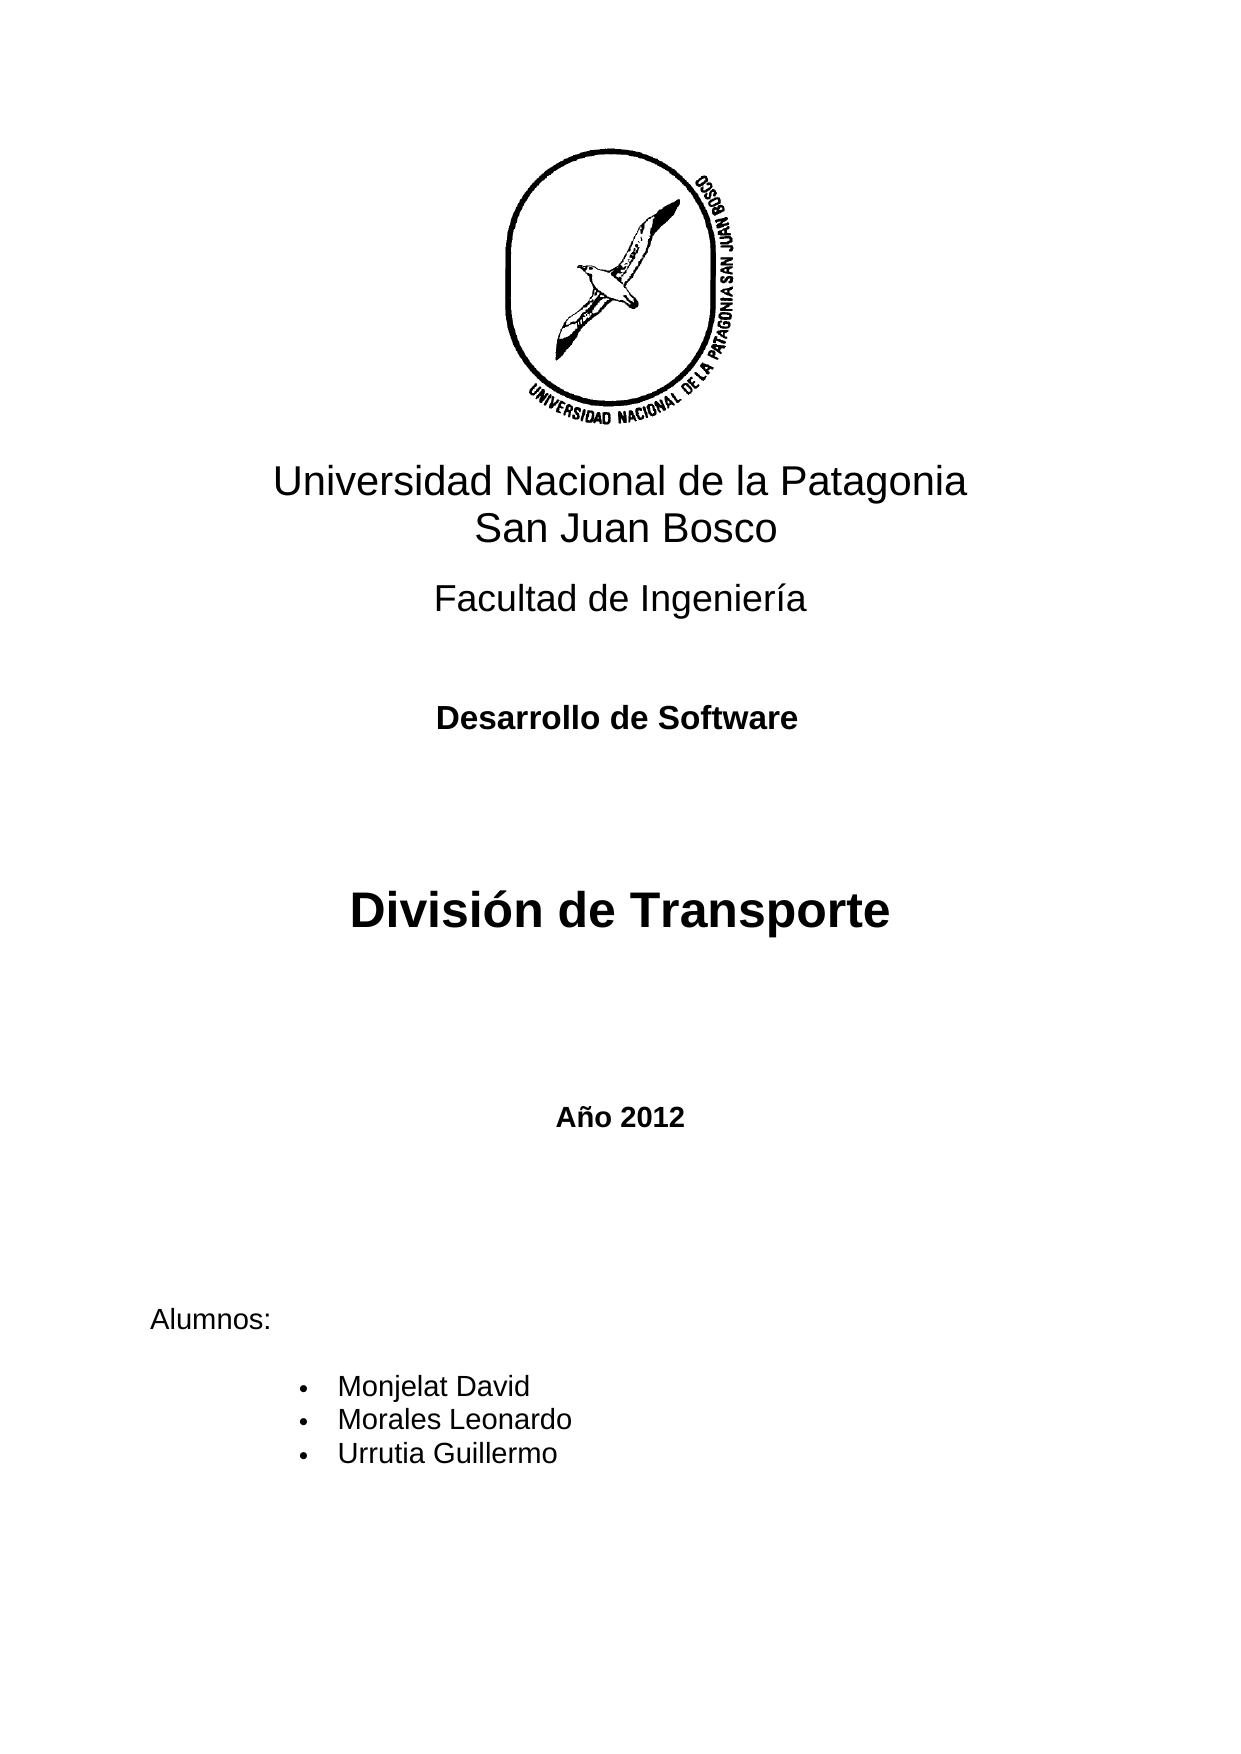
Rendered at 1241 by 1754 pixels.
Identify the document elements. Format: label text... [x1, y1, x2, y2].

text Año 2012 [150, 1101, 1090, 1134]
text Alumnos: [150, 1302, 1090, 1335]
text Desarrollo de Software [131, 698, 1103, 736]
picture [503, 147, 737, 427]
text División de Transporte [150, 880, 1090, 938]
list Morales Leonardo [300, 1402, 1090, 1436]
text Facultad de Ingeniería [150, 576, 1090, 619]
text Universidad Nacional de la Patagonia [150, 456, 1090, 504]
text San Juan Bosco [150, 504, 1090, 552]
list Urrutia Guillermo [300, 1436, 1090, 1469]
list Monjelat David [300, 1369, 1090, 1402]
